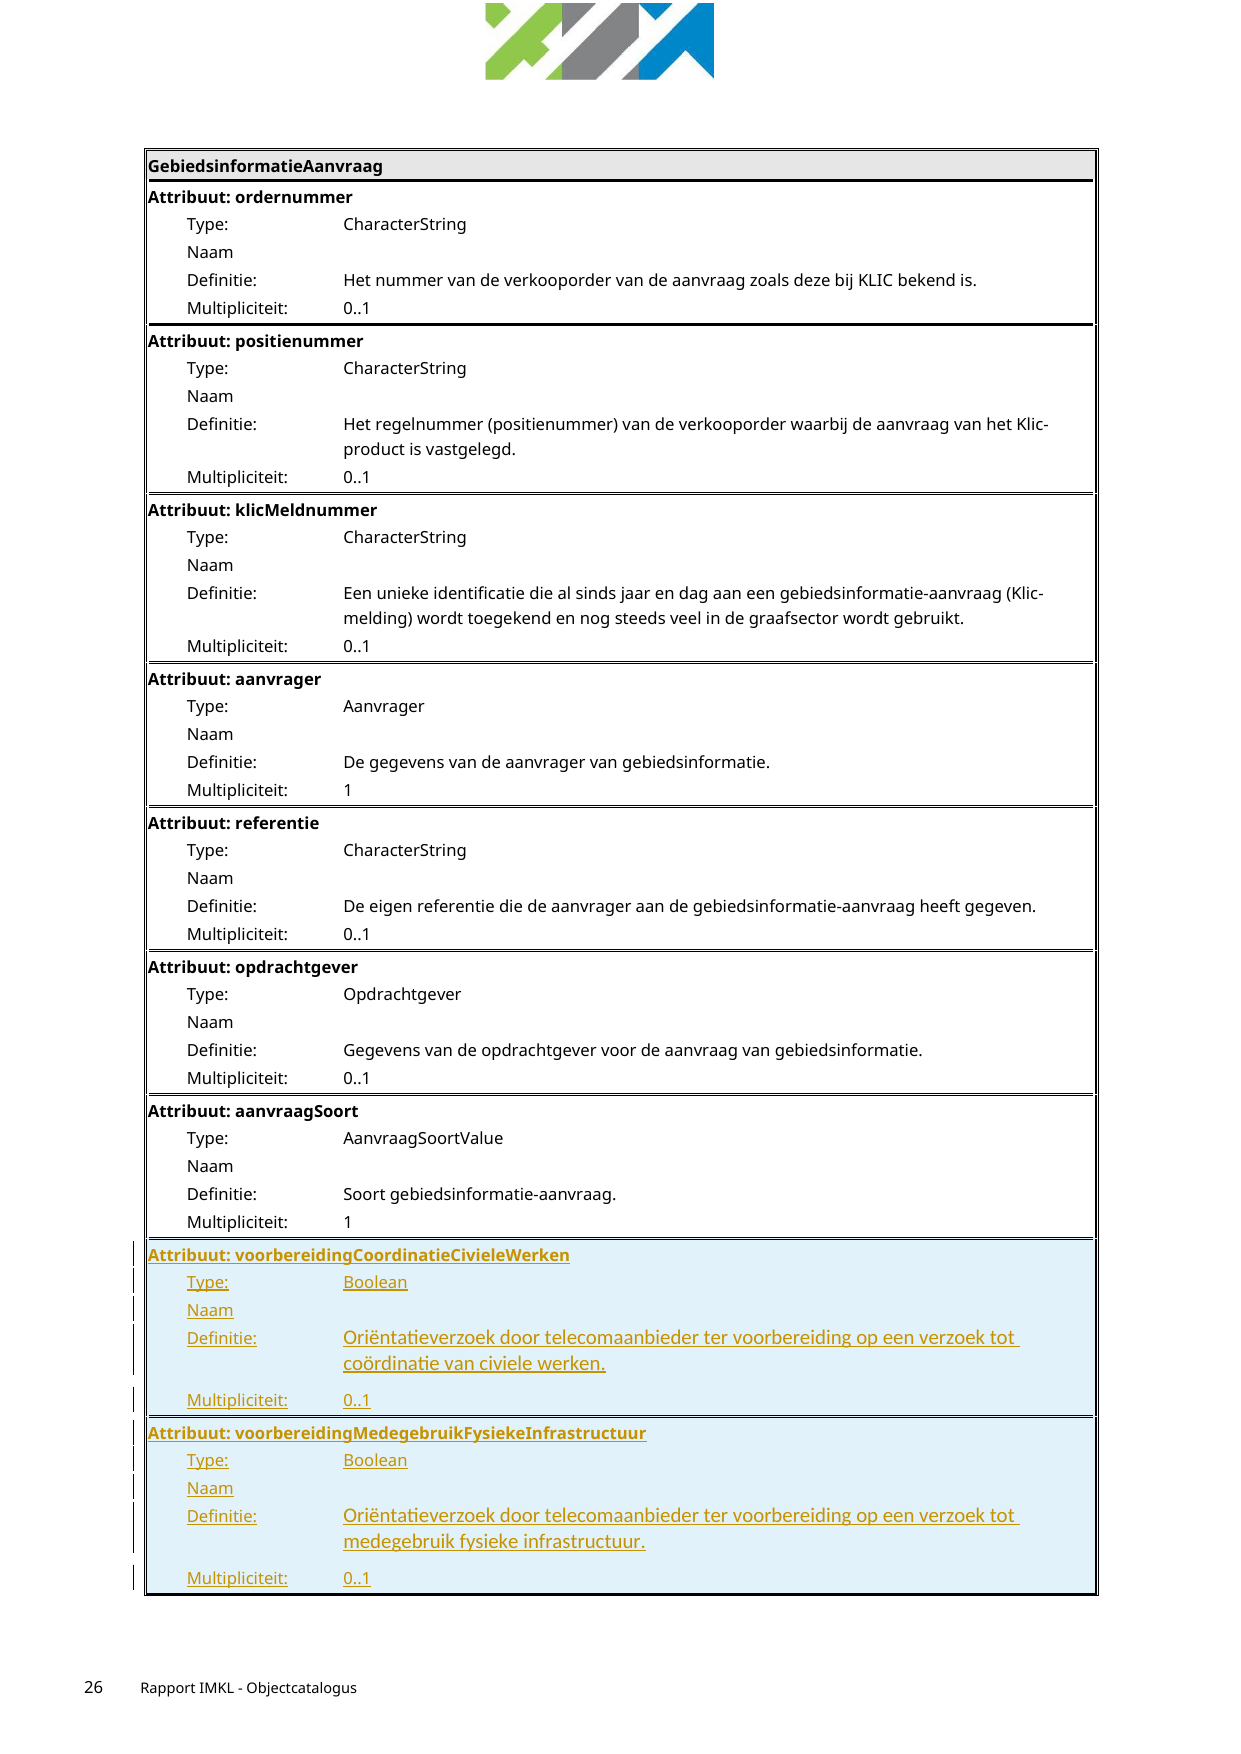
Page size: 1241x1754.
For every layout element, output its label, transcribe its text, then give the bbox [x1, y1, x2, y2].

table_cell Attribuut: aanvrager [145, 661, 1097, 805]
table_cell Attribuut: referentie [145, 805, 1097, 949]
table_cell Attribuut: ordernummer [147, 179, 1095, 323]
table_cell Attribuut: aanvraagSoort [145, 1093, 1097, 1237]
table_cell Attribuut: klicMeldnummer [145, 492, 1097, 661]
picture [656, 50, 714, 80]
table_header GebiedsinformatieAanvraag [147, 151, 1095, 179]
table_cell Attribuut: positienummer [145, 323, 1097, 492]
picture [485, 3, 697, 80]
table_cell Attribuut: opdrachtgever [145, 949, 1097, 1093]
